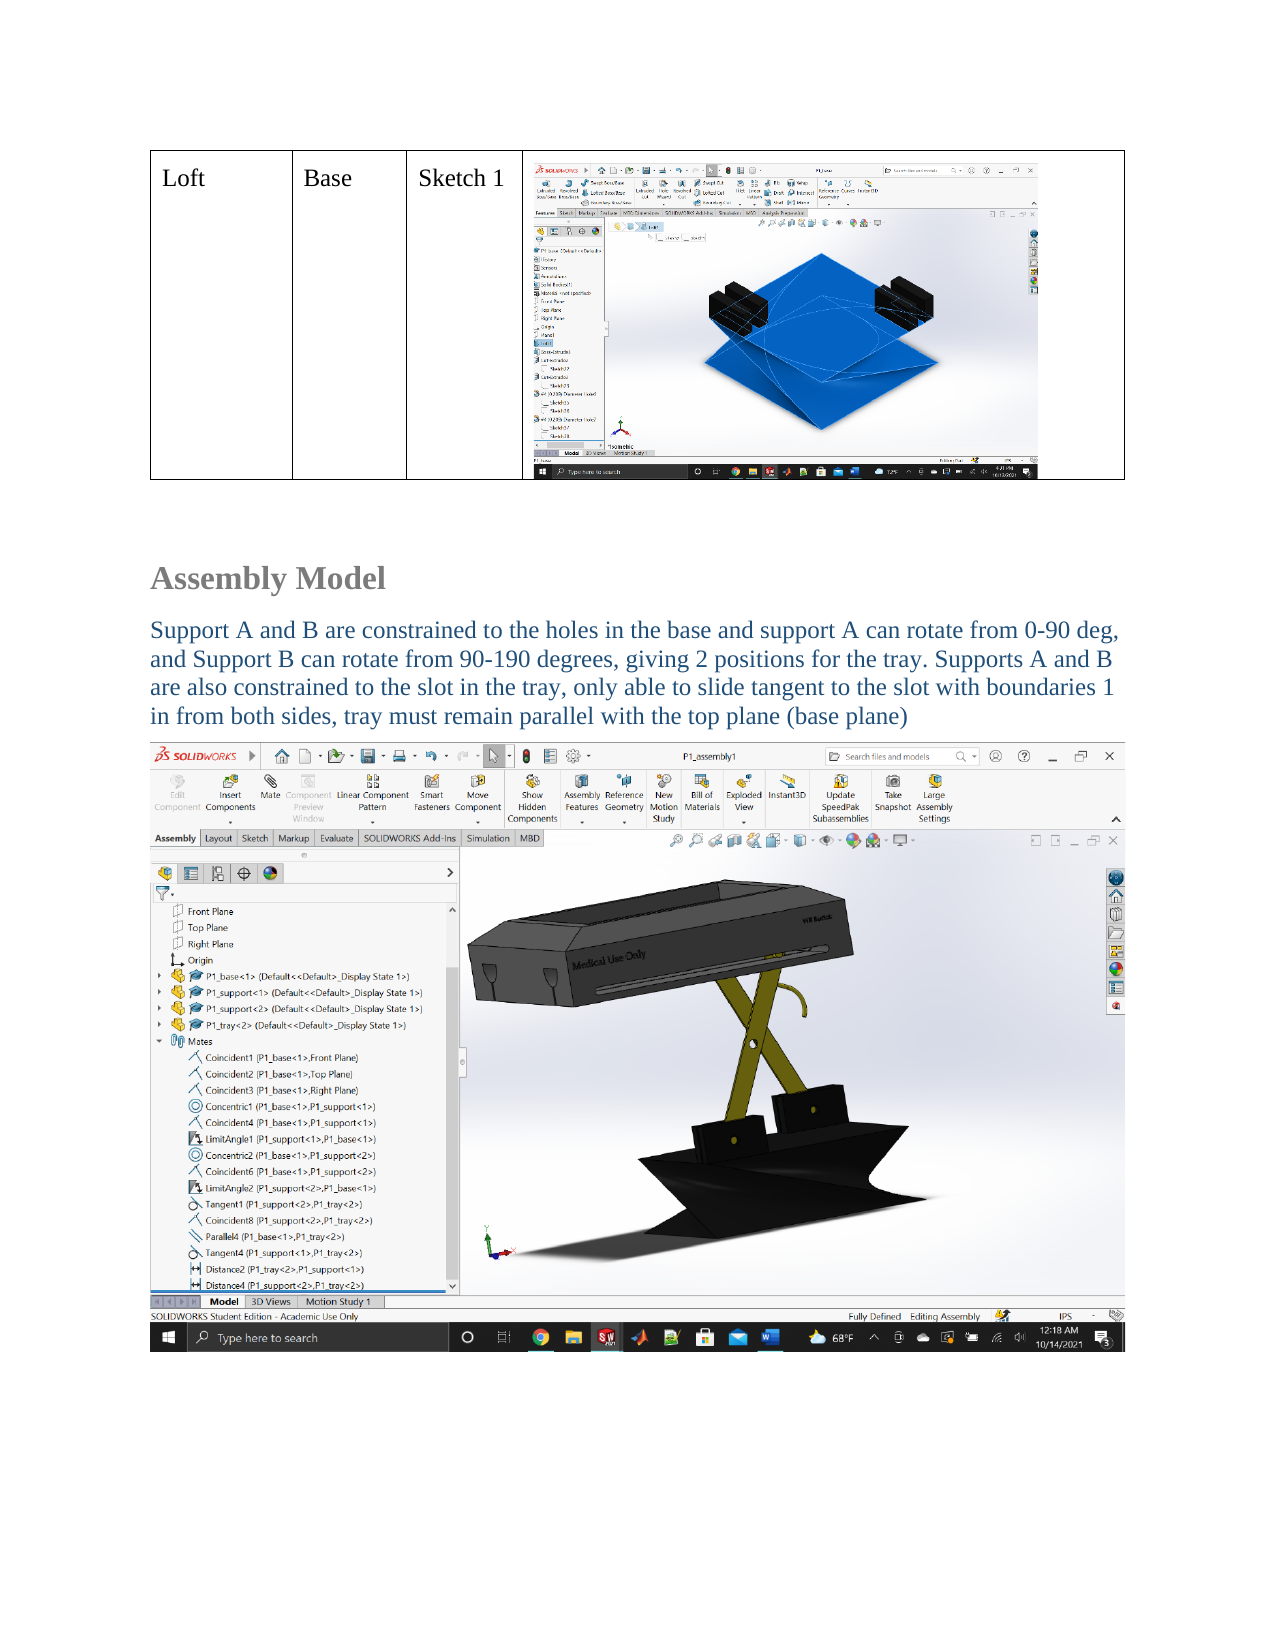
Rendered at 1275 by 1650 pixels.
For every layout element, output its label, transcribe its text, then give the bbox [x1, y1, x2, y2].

subtitle Assembly Model [150, 558, 1125, 597]
picture [150, 742, 1125, 1352]
table_cell Base [293, 151, 406, 478]
table_cell Sketch 1 [407, 151, 522, 478]
table_cell Loft [151, 151, 292, 478]
text Support A and B are constrained to the holes in the base and support A can rotate from 0-90 deg, and Support B can rotate from 90-190 degrees, giving 2 positions for the tray. Supports A and B are also constrained to the slot in the tray, only able to slide tangent to the slot with boundaries 1 in from both sides, tray must remain parallel with the top plane (base plane) [150, 615, 1125, 730]
table_cell [523, 151, 1124, 478]
picture [533, 163, 1038, 479]
